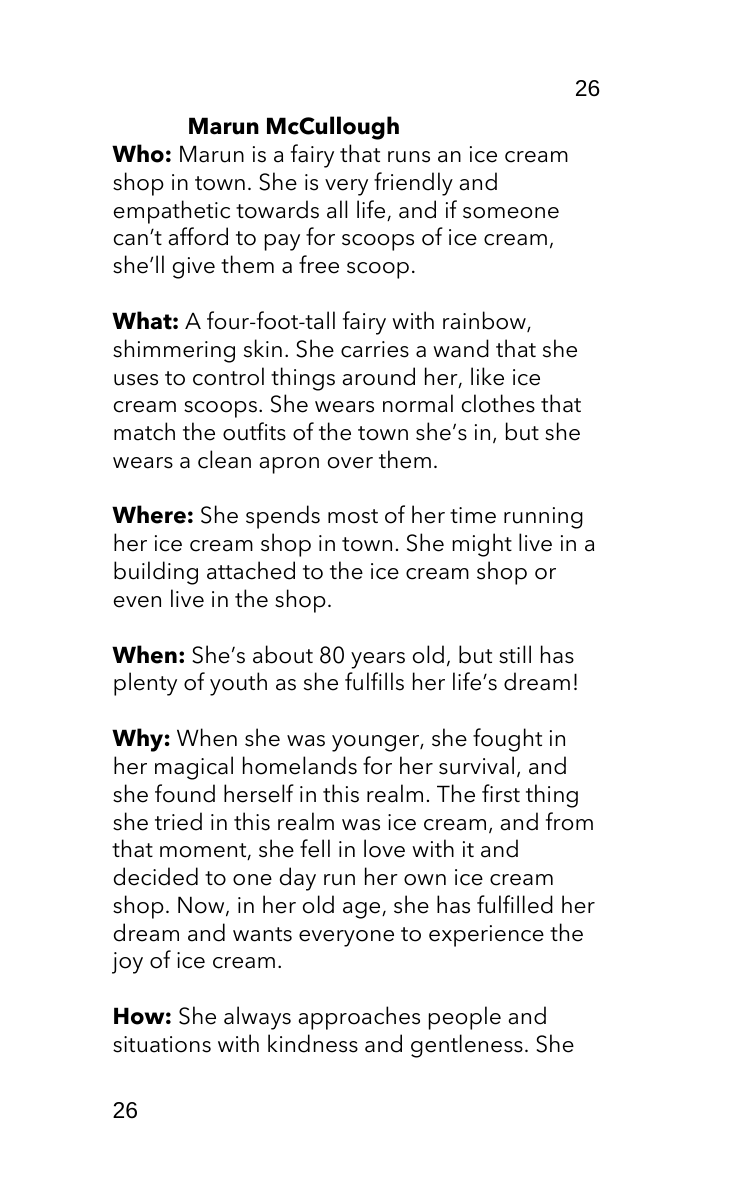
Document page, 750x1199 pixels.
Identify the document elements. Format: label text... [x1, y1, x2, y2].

text When: She’s about 80 years old, but still has plenty of youth as she fulfills her life’s dream! [112, 641, 600, 697]
text Who: Marun is a fairy that runs an ice cream shop in town. She is very friendly and empathetic towards all life, and if someone can’t afford to pay for scoops of ice cream, she’ll give them a free scoop. [112, 140, 600, 279]
text Where: She spends most of her time running her ice cream shop in town. She might live in a building attached to the ice cream shop or even live in the shop. [112, 502, 600, 613]
text What: A four-foot-tall fairy with rainbow, shimmering skin. She carries a wand that she uses to control things around her, like ice cream scoops. She wears normal clothes that match the outfits of the town she’s in, but she wears a clean apron over them. [112, 307, 600, 474]
text Marun McCullough [112, 112, 600, 140]
text Why: When she was younger, she fought in her magical homelands for her survival, and she found herself in this realm. The first thing she tried in this realm was ice cream, and from that moment, she fell in love with it and decided to one day run her own ice cream shop. Now, in her old age, she has fulfilled her dream and wants everyone to experience the joy of ice cream. [112, 724, 600, 975]
